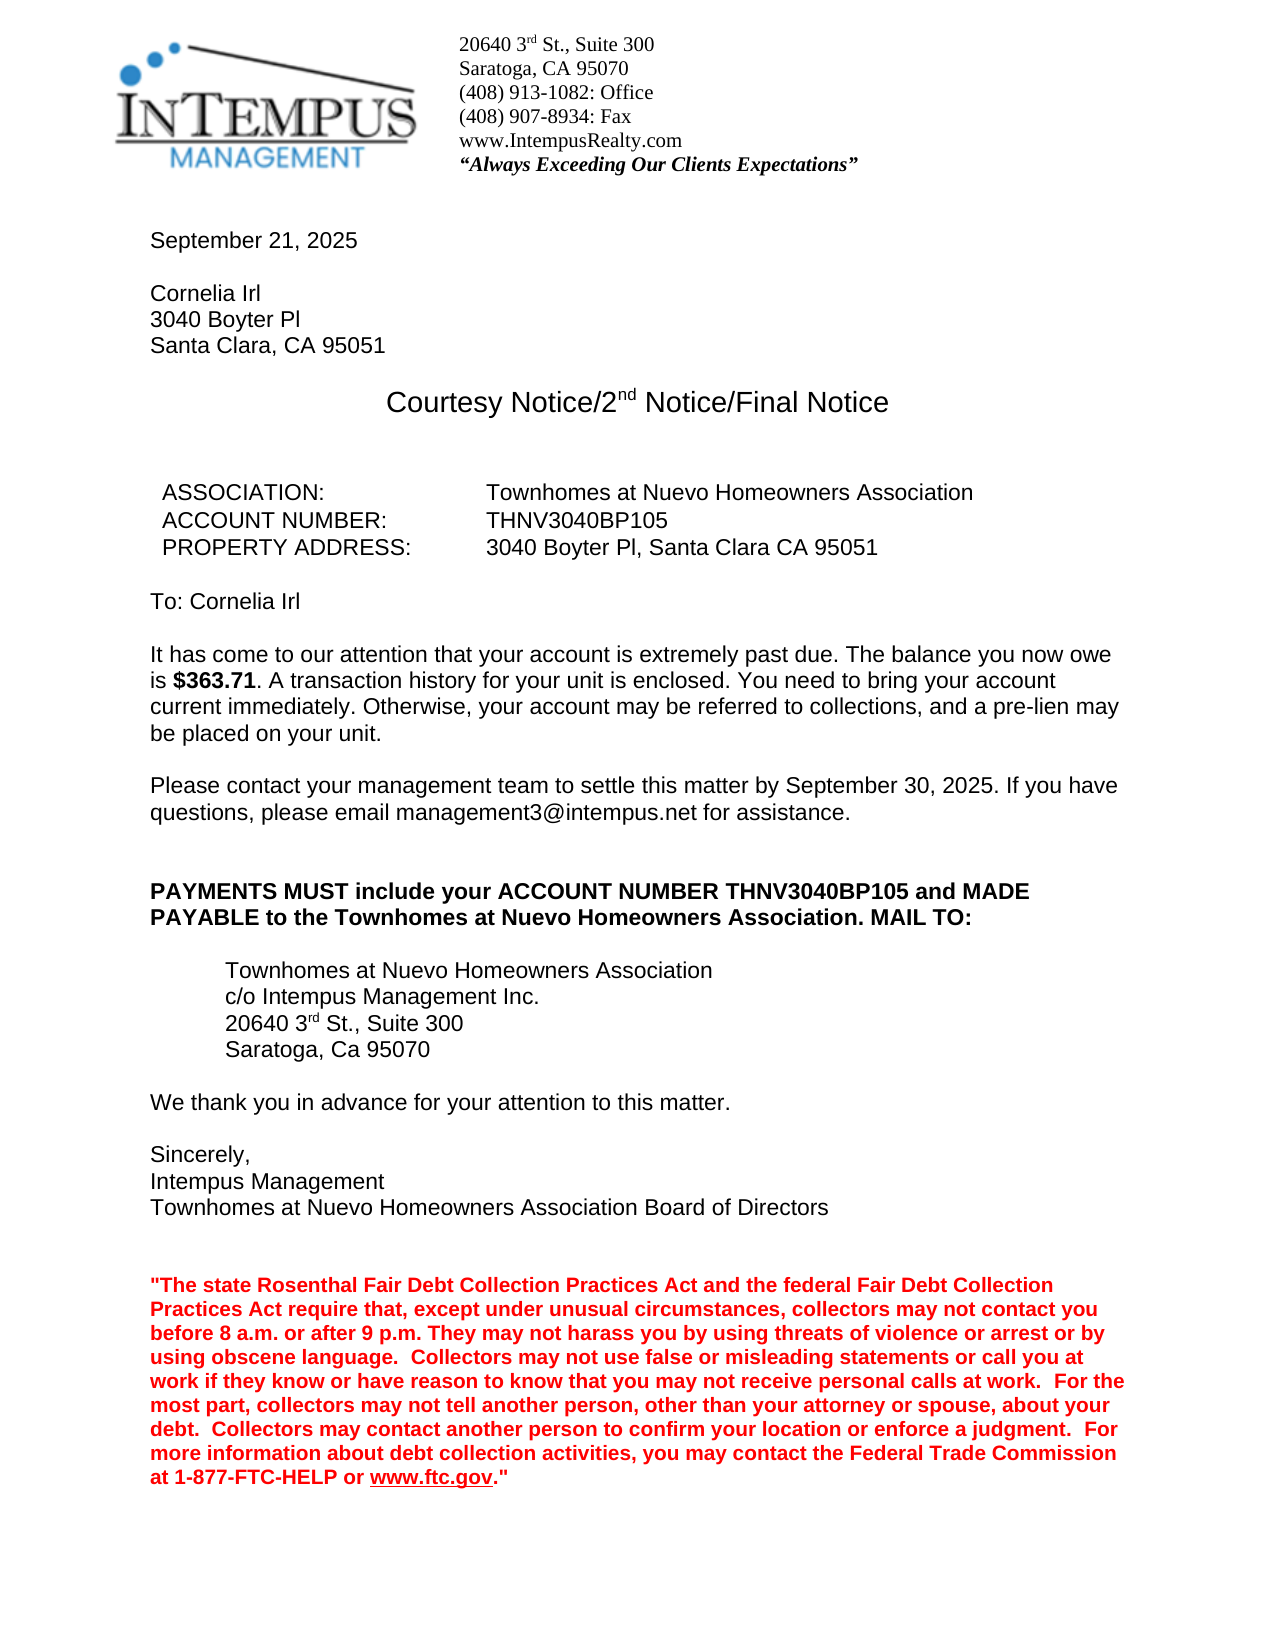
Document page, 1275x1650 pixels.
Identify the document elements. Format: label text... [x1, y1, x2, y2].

text Santa Clara, CA 95051 [150, 332, 1125, 358]
table_cell THNV3040BP105 [475, 507, 1124, 533]
text Townhomes at Nuevo Homeowners Association Board of Directors [150, 1194, 1125, 1220]
table_cell ACCOUNT NUMBER: [151, 507, 474, 533]
text PAYMENTS MUST include your ACCOUNT NUMBER THNV3040BP105 and MADE PAYABLE to the Townhomes at Nuevo Homeowners Association. MAIL TO: [150, 878, 1125, 931]
text September 21, 2025 [150, 227, 1125, 253]
picture [100, 12, 430, 182]
title We thank you in advance for your attention to this matter. [150, 1089, 1125, 1115]
text Intempus Management [150, 1168, 1125, 1194]
table_header Townhomes at Nuevo Homeowners Association [475, 479, 1124, 506]
table_cell PROPERTY ADDRESS: [151, 534, 474, 561]
table_header ASSOCIATION: [151, 479, 474, 506]
text c/o Intempus Management Inc. [225, 983, 1125, 1009]
text Please contact your management team to settle this matter by September 30, 2025. If you have questions, please email management3@intempus.net for assistance. [150, 772, 1125, 825]
text Saratoga, Ca 95070 [225, 1036, 1125, 1062]
text 20640 3rd St., Suite 300 [225, 1009, 1125, 1036]
text Cornelia Irl [150, 279, 1125, 306]
text It has come to our attention that your account is extremely past due. The balance you now owe is $363.71. A transaction history for your unit is enclosed. You need to bring your account current immediately. Otherwise, your account may be referred to collections, and a pre-lien may be placed on your unit. [150, 641, 1125, 746]
text To: Cornelia Irl [150, 588, 1125, 614]
table_cell 3040 Boyter Pl, Santa Clara CA 95051 [475, 534, 1124, 561]
text Courtesy Notice/2nd Notice/Final Notice [150, 385, 1125, 418]
text 3040 Boyter Pl [150, 306, 1125, 332]
text Sincerely, [150, 1141, 1125, 1168]
text Townhomes at Nuevo Homeowners Association [225, 957, 1125, 983]
title "The state Rosenthal Fair Debt Collection Practices Act and the federal Fair Debt Collection Practices Act require that, except under unusual circumstances, collectors may not contact you before 8 a.m. or after 9 p.m. They may not harass you by using threats of violence or arrest or by using obscene language. Collectors may not use false or misleading statements or call you at work if they know or have reason to know that you may not receive personal calls at work. For the most part, collectors may not tell another person, other than your attorney or spouse, about your debt. Collectors may contact another person to confirm your location or enforce a judgment. For more information about debt collection activities, you may contact the Federal Trade Commission at 1-877-FTC-HELP or www.ftc.gov." [150, 1273, 1125, 1489]
